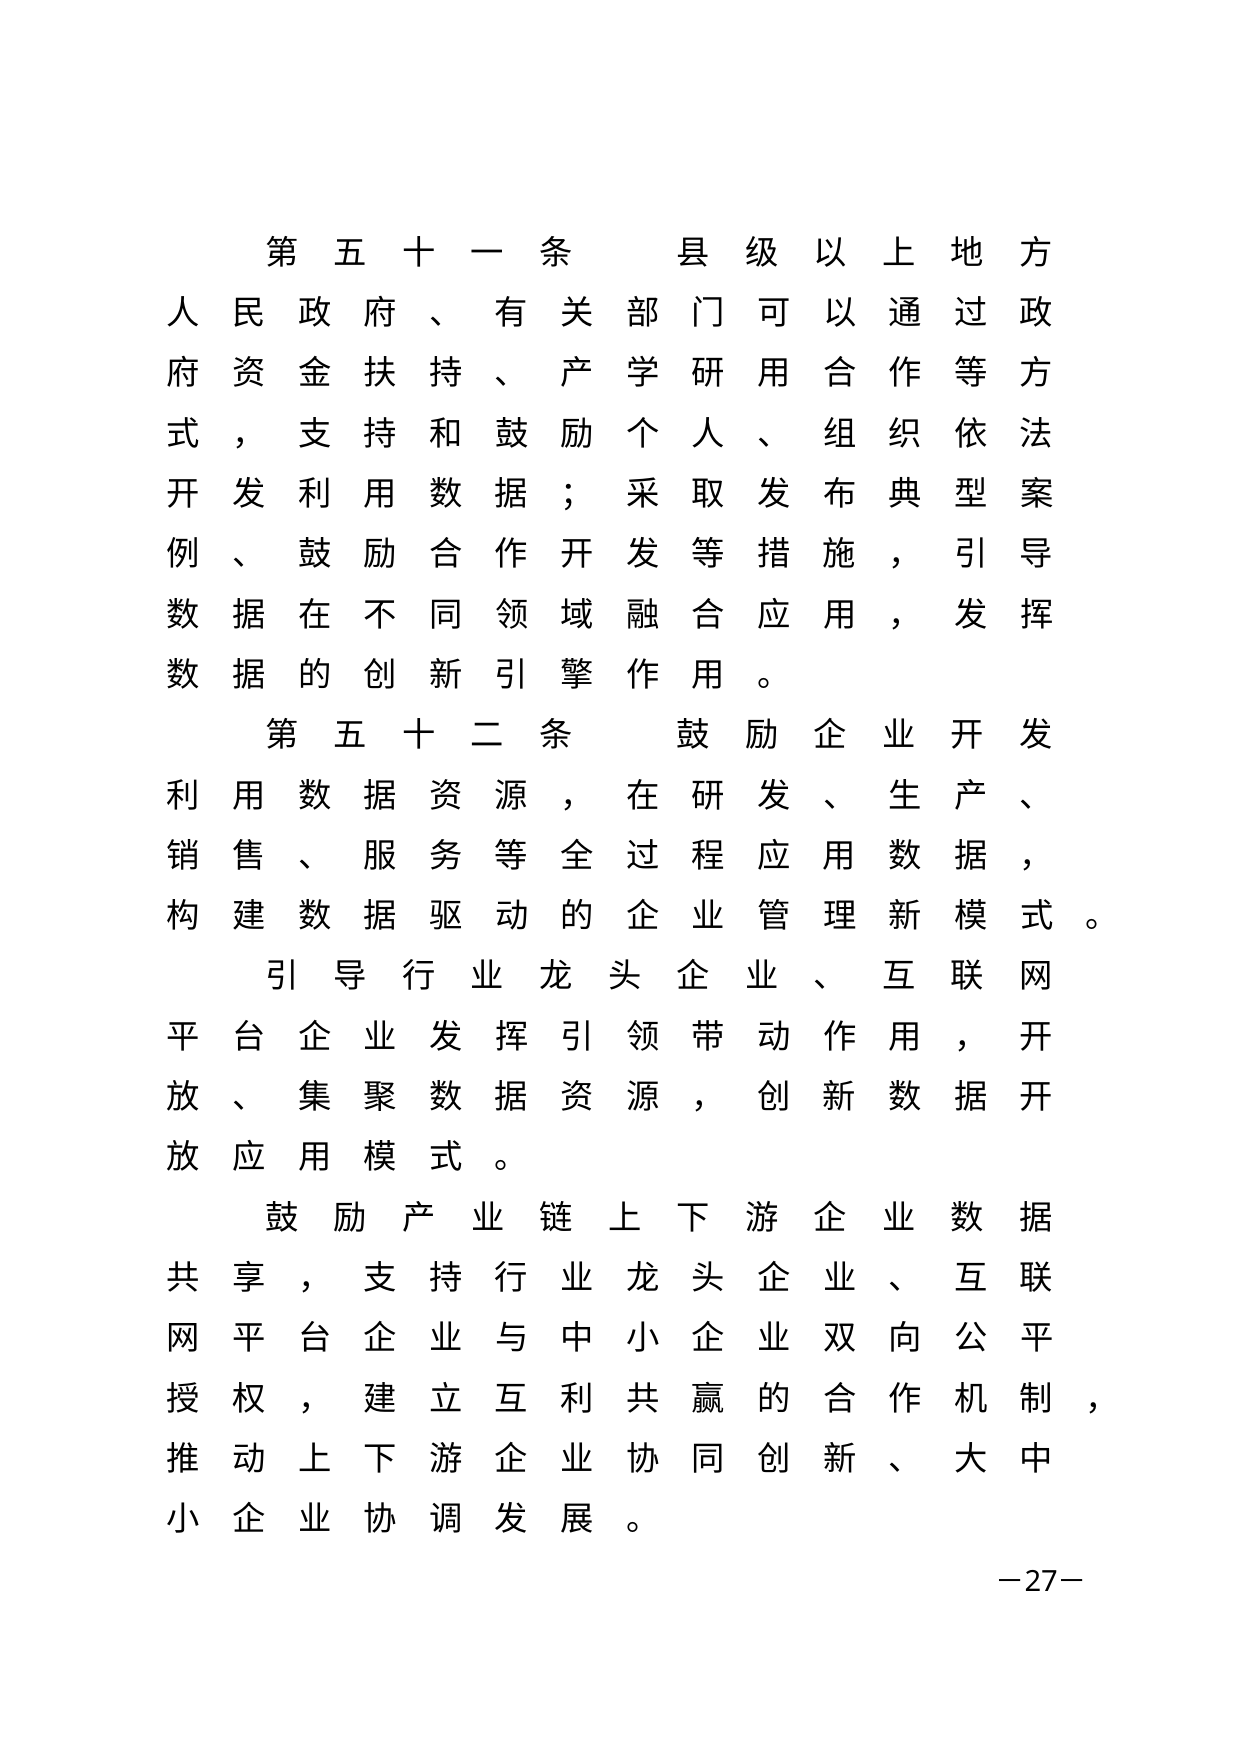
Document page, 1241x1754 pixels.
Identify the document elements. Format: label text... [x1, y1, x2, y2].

text 鼓励产业链上下游企业数据共享，支持行业龙头企业、互联网平台企业与中小企业双向公平授权，建立互利共赢的合作机制，推动上下游企业协同创新、大中小企业协调发展。 [167, 1184, 1085, 1546]
text 引导行业龙头企业、互联网平台企业发挥引领带动作用，开放、集聚数据资源，创新数据开放应用模式。 [167, 943, 1085, 1184]
text 第五十二条 鼓励企业开发利用数据资源，在研发、生产、销售、服务等全过程应用数据，构建数据驱动的企业管理新模式。 [167, 702, 1085, 943]
text 第五十一条 县级以上地方人民政府、有关部门可以通过政府资金扶持、产学研用合作等方式，支持和鼓励个人、组织依法开发利用数据；采取发布典型案例、鼓励合作开发等措施，引导数据在不同领域融合应用，发挥数据的创新引擎作用。 [167, 219, 1085, 702]
